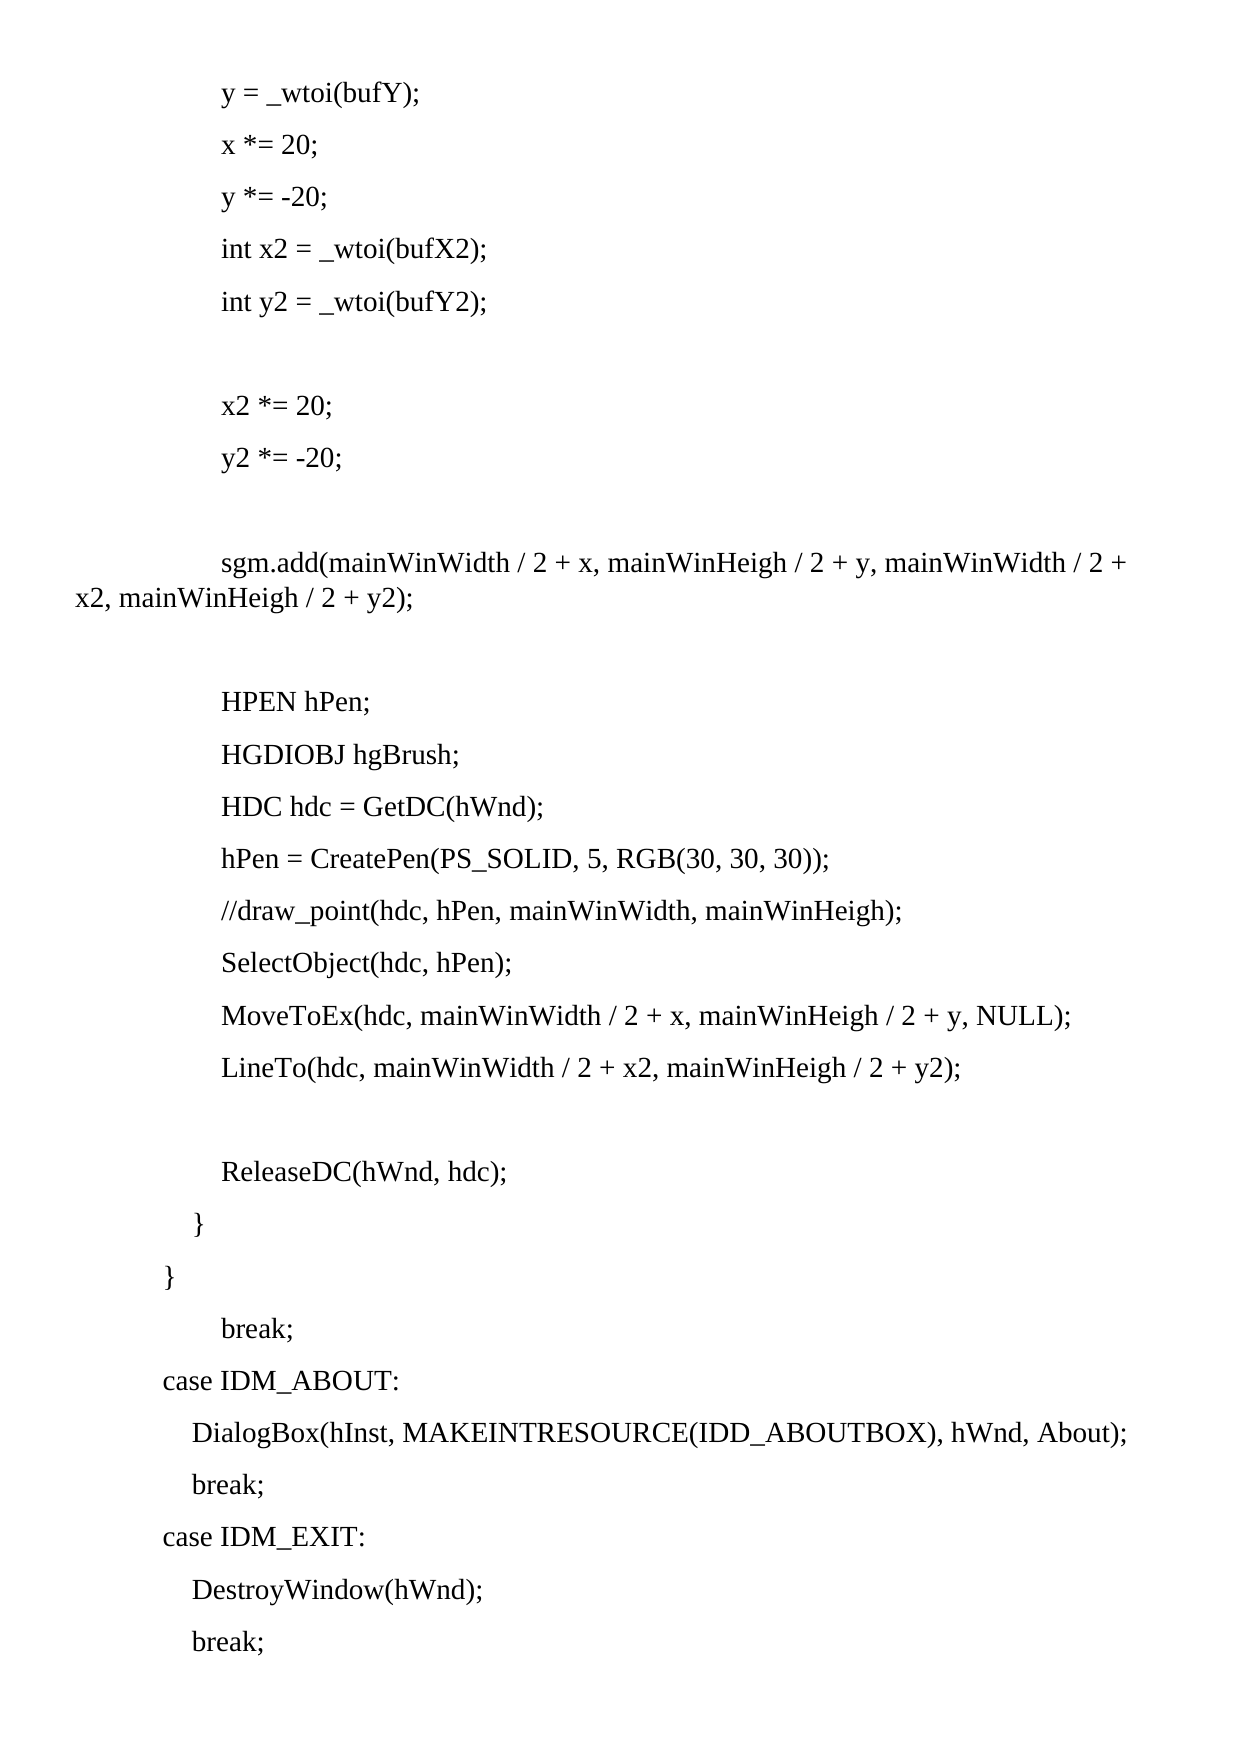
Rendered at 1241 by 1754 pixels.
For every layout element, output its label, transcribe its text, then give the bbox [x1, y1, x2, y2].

text //draw_point(hdc, hPen, mainWinWidth, mainWinHeigh); [75, 893, 1165, 927]
text LineTo(hdc, mainWinWidth / 2 + x2, mainWinHeigh / 2 + y2); [75, 1050, 1165, 1083]
text MoveToEx(hdc, mainWinWidth / 2 + x, mainWinHeigh / 2 + y, NULL); [75, 998, 1165, 1031]
text y *= -20; [75, 179, 1165, 213]
text y2 *= -20; [75, 440, 1165, 474]
text DialogBox(hInst, MAKEINTRESOURCE(IDD_ABOUTBOX), hWnd, About); [75, 1415, 1165, 1449]
text HGDIOBJ hgBrush; [75, 737, 1165, 770]
text hPen = CreatePen(PS_SOLID, 5, RGB(30, 30, 30)); [75, 841, 1165, 875]
text HDC hdc = GetDC(hWnd); [75, 789, 1165, 822]
text } [75, 1206, 1165, 1240]
text x *= 20; [75, 127, 1165, 161]
text x2 *= 20; [75, 388, 1165, 422]
text HPEN hPen; [75, 684, 1165, 718]
text } [75, 1259, 1165, 1292]
text y = _wtoi(bufY); [75, 75, 1165, 108]
text case IDM_EXIT: [75, 1519, 1165, 1553]
text break; [75, 1624, 1165, 1657]
text SelectObject(hdc, hPen); [75, 946, 1165, 979]
text int y2 = _wtoi(bufY2); [75, 284, 1165, 317]
text sgm.add(mainWinWidth / 2 + x, mainWinHeigh / 2 + y, mainWinWidth / 2 + x2, mainWinHeigh / 2 + y2); [75, 545, 1165, 614]
text case IDM_ABOUT: [75, 1363, 1165, 1397]
text DestroyWindow(hWnd); [75, 1572, 1165, 1605]
text ReleaseDC(hWnd, hdc); [75, 1154, 1165, 1188]
text int x2 = _wtoi(bufX2); [75, 232, 1165, 265]
text break; [75, 1467, 1165, 1501]
text break; [75, 1311, 1165, 1344]
